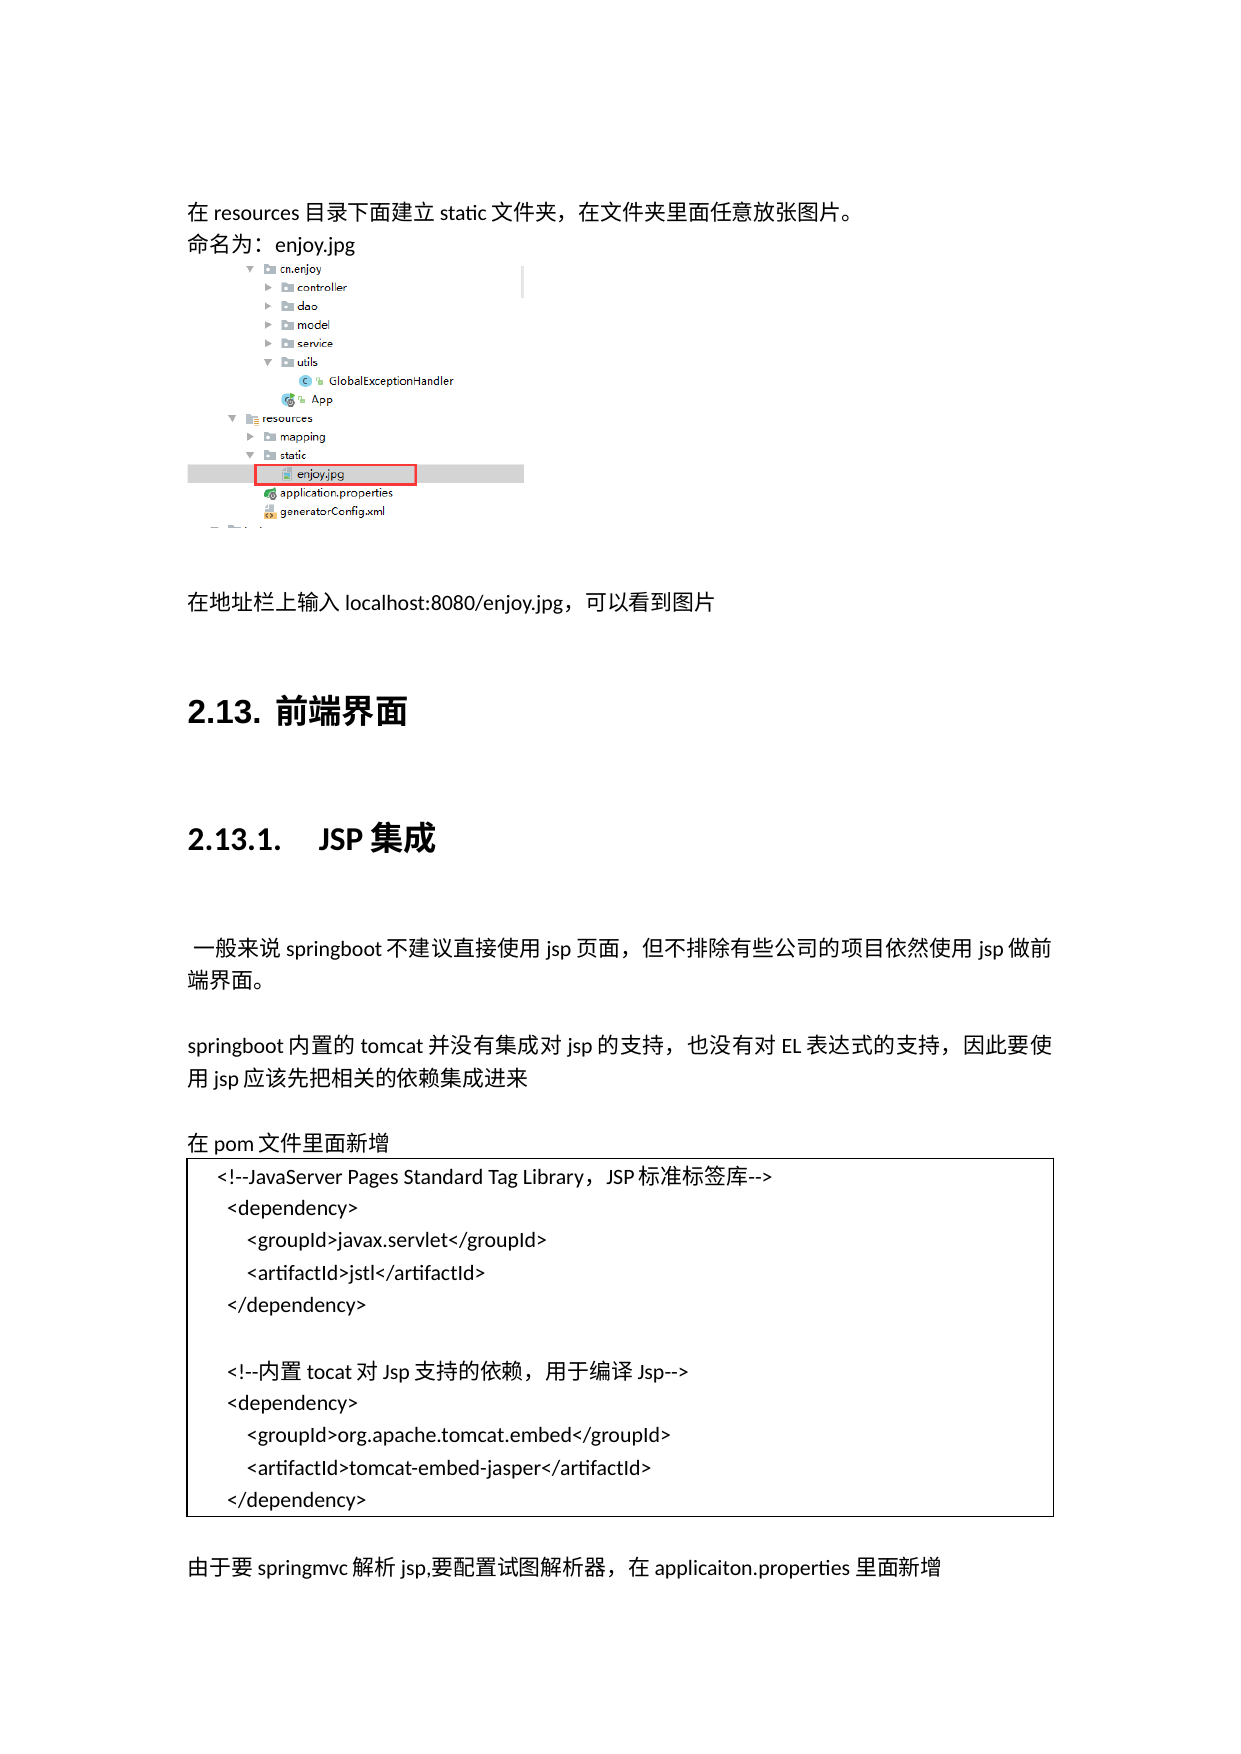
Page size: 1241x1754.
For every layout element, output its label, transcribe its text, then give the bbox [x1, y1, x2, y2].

text <dependency> [188, 1386, 1053, 1419]
text <artifactId>jstl</artifactId> [188, 1256, 1053, 1289]
text 命名为：enjoy.jpg [187, 227, 1053, 259]
text <!--JavaServer Pages Standard Tag Library，JSP标准标签库--> [188, 1159, 1053, 1191]
text 在地址栏上输入localhost:8080/enjoy.jpg，可以看到图片 [187, 584, 1053, 617]
text </dependency> [188, 1483, 1053, 1516]
text <groupId>org.apache.tomcat.embed</groupId> [188, 1419, 1053, 1451]
text 在resources目录下面建立static文件夹，在文件夹里面任意放张图片。 [187, 194, 1053, 227]
text <groupId>javax.servlet</groupId> [188, 1224, 1053, 1256]
text springboot内置的tomcat并没有集成对jsp的支持，也没有对EL表达式的支持，因此要使用jsp应该先把相关的依赖集成进来 [187, 1028, 1053, 1093]
text <artifactId>tomcat-embed-jasper</artifactId> [188, 1451, 1053, 1483]
picture [187, 259, 524, 528]
text 由于要springmvc解析jsp,要配置试图解析器，在applicaiton.properties 里面新增 [187, 1550, 1053, 1582]
subtitle JSP集成 [187, 803, 1053, 868]
text <dependency> [188, 1191, 1053, 1224]
text 在pom文件里面新增 [187, 1125, 1053, 1158]
subtitle 前端界面 [187, 677, 1053, 742]
text </dependency> [188, 1289, 1053, 1321]
text <!--内置tocat对Jsp支持的依赖，用于编译Jsp--> [188, 1354, 1053, 1386]
text 一般来说springboot不建议直接使用jsp页面，但不排除有些公司的项目依然使用jsp做前端界面。 [187, 930, 1053, 995]
